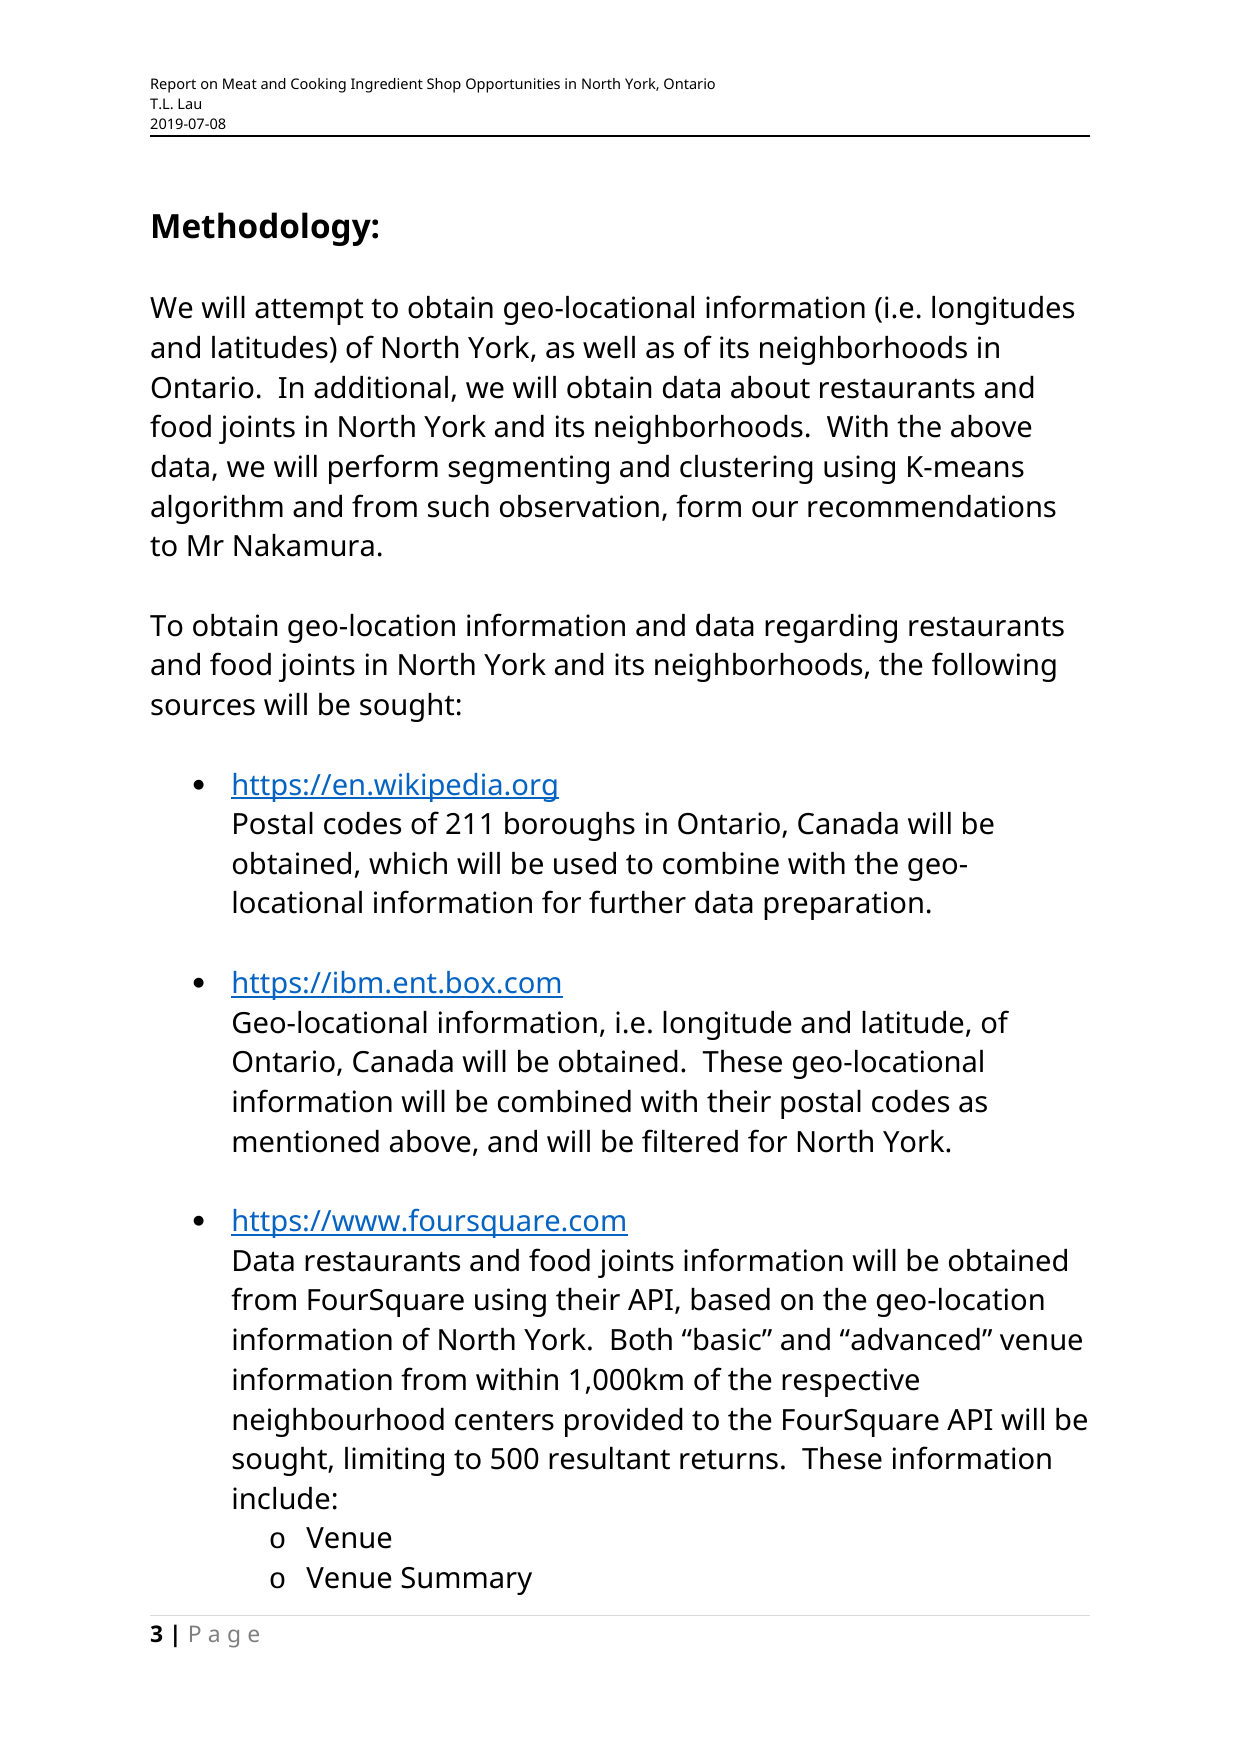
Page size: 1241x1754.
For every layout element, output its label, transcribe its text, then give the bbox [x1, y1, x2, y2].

list Venue [269, 1518, 1090, 1558]
list Postal codes of 211 boroughs in Ontario, Canada will be obtained, which will be used to combine with the geo-locational information for further data preparation. [231, 803, 1090, 922]
list https://ibm.ent.box.com [194, 962, 1090, 1002]
text Methodology: [150, 202, 1090, 248]
list Venue Summary [269, 1558, 1090, 1598]
list https://en.wikipedia.org [194, 764, 1090, 803]
list Geo-locational information, i.e. longitude and latitude, of Ontario, Canada will be obtained. These geo-locational information will be combined with their postal codes as mentioned above, and will be filtered for North York. [231, 1002, 1090, 1161]
text We will attempt to obtain geo-locational information (i.e. longitudes and latitudes) of North York, as well as of its neighborhoods in Ontario. In additional, we will obtain data about restaurants and food joints in North York and its neighborhoods. With the above data, we will perform segmenting and clustering using K-means algorithm and from such observation, form our recommendations to Mr Nakamura. [150, 287, 1090, 565]
text To obtain geo-location information and data regarding restaurants and food joints in North York and its neighborhoods, the following sources will be sought: [150, 605, 1090, 724]
list Data restaurants and food joints information will be obtained from FourSquare using their API, based on the geo-location information of North York. Both “basic” and “advanced” venue information from within 1,000km of the respective neighbourhood centers provided to the FourSquare API will be sought, limiting to 500 resultant returns. These information include: [231, 1240, 1090, 1518]
list https://www.foursquare.com [194, 1200, 1090, 1240]
